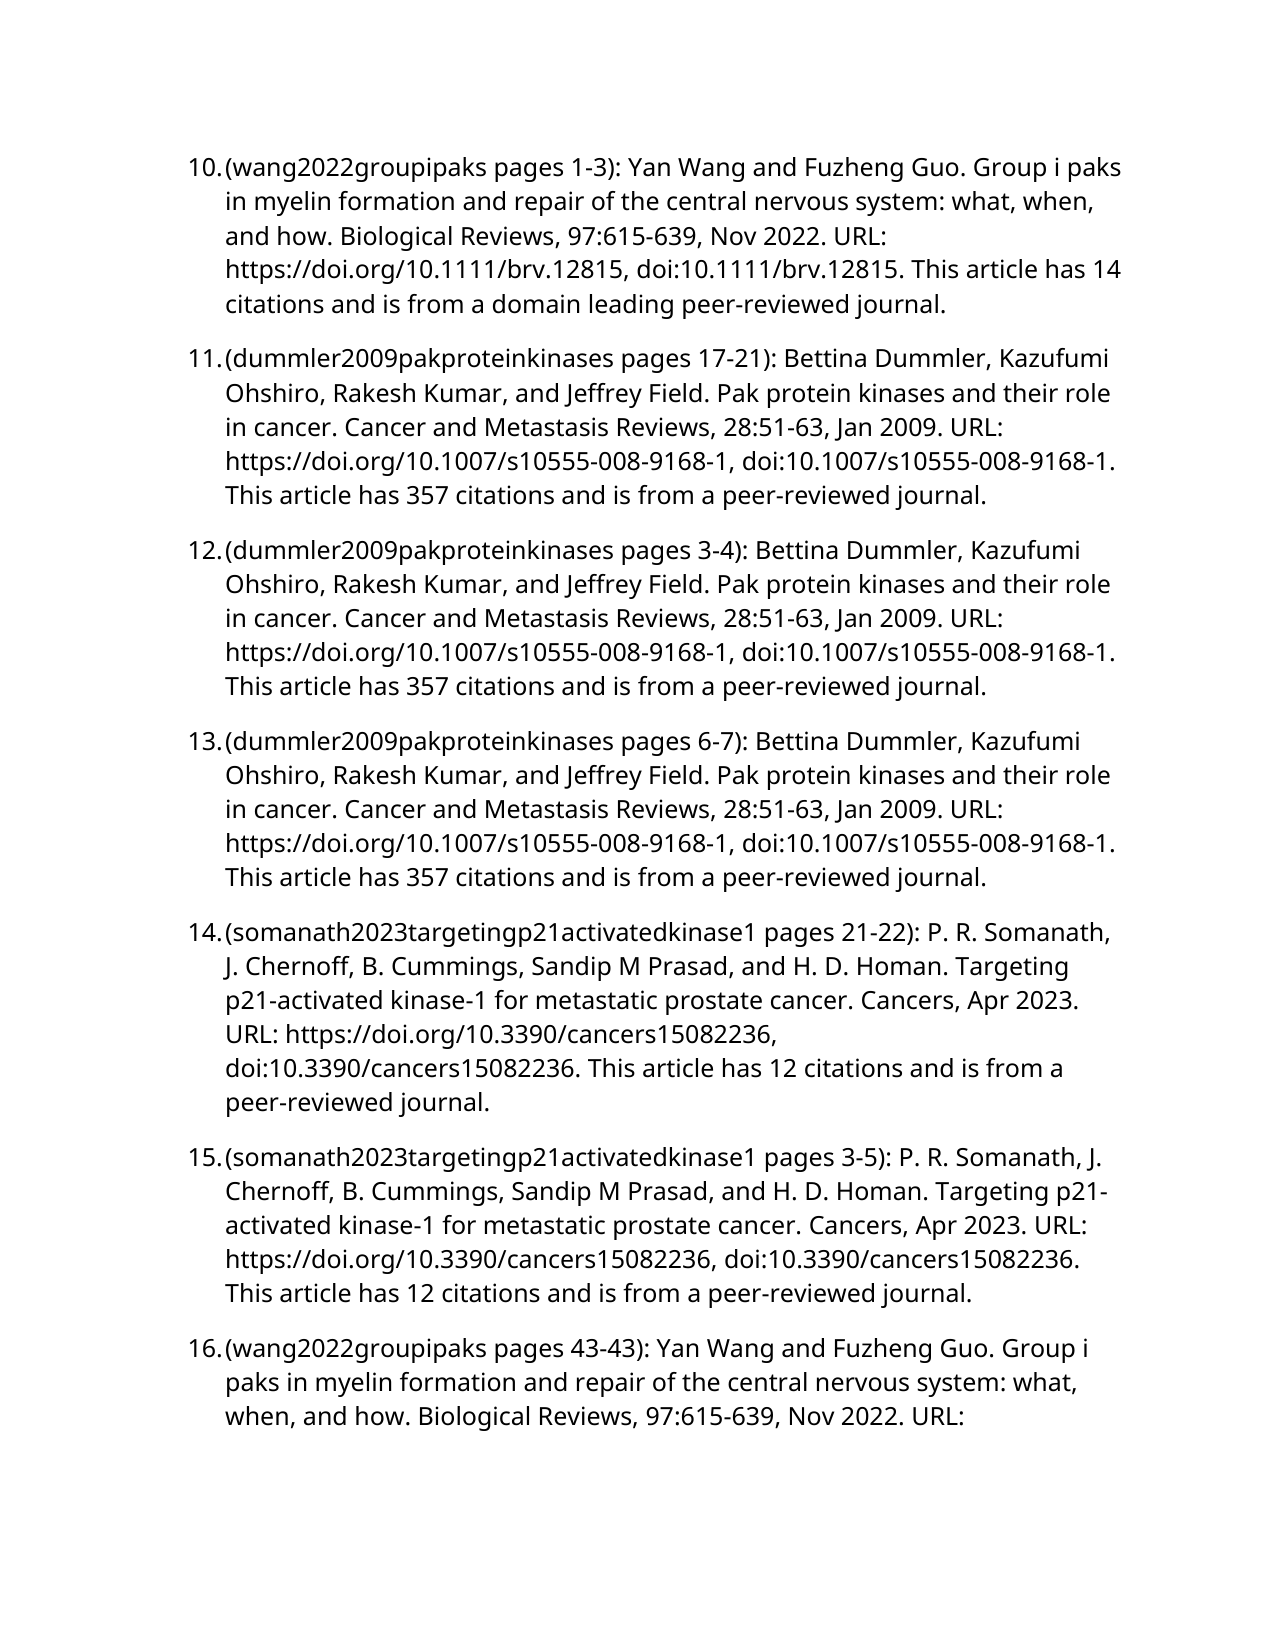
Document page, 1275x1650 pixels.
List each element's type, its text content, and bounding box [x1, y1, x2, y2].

list (wang2022groupipaks pages 1-3): Yan Wang and Fuzheng Guo. Group i paks in myelin formation and repair of the central nervous system: what, when, and how. Biological Reviews, 97:615-639, Nov 2022. URL: https://doi.org/10.1111/brv.12815, doi:10.1111/brv.12815. This article has 14 citations and is from a domain leading peer-reviewed journal. [187, 150, 1125, 320]
list (dummler2009pakproteinkinases pages 17-21): Bettina Dummler, Kazufumi Ohshiro, Rakesh Kumar, and Jeffrey Field. Pak protein kinases and their role in cancer. Cancer and Metastasis Reviews, 28:51-63, Jan 2009. URL: https://doi.org/10.1007/s10555-008-9168-1, doi:10.1007/s10555-008-9168-1. This article has 357 citations and is from a peer-reviewed journal. [187, 341, 1125, 511]
list (dummler2009pakproteinkinases pages 3-4): Bettina Dummler, Kazufumi Ohshiro, Rakesh Kumar, and Jeffrey Field. Pak protein kinases and their role in cancer. Cancer and Metastasis Reviews, 28:51-63, Jan 2009. URL: https://doi.org/10.1007/s10555-008-9168-1, doi:10.1007/s10555-008-9168-1. This article has 357 citations and is from a peer-reviewed journal. [187, 532, 1125, 703]
list (dummler2009pakproteinkinases pages 6-7): Bettina Dummler, Kazufumi Ohshiro, Rakesh Kumar, and Jeffrey Field. Pak protein kinases and their role in cancer. Cancer and Metastasis Reviews, 28:51-63, Jan 2009. URL: https://doi.org/10.1007/s10555-008-9168-1, doi:10.1007/s10555-008-9168-1. This article has 357 citations and is from a peer-reviewed journal. [187, 723, 1125, 894]
list (somanath2023targetingp21activatedkinase1 pages 21-22): P. R. Somanath, J. Chernoff, B. Cummings, Sandip M Prasad, and H. D. Homan. Targeting p21-activated kinase-1 for metastatic prostate cancer. Cancers, Apr 2023. URL: https://doi.org/10.3390/cancers15082236, doi:10.3390/cancers15082236. This article has 12 citations and is from a peer-reviewed journal. [187, 914, 1125, 1119]
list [187, 1331, 1125, 1433]
list (somanath2023targetingp21activatedkinase1 pages 3-5): P. R. Somanath, J. Chernoff, B. Cummings, Sandip M Prasad, and H. D. Homan. Targeting p21-activated kinase-1 for metastatic prostate cancer. Cancers, Apr 2023. URL: https://doi.org/10.3390/cancers15082236, doi:10.3390/cancers15082236. This article has 12 citations and is from a peer-reviewed journal. [187, 1140, 1125, 1310]
